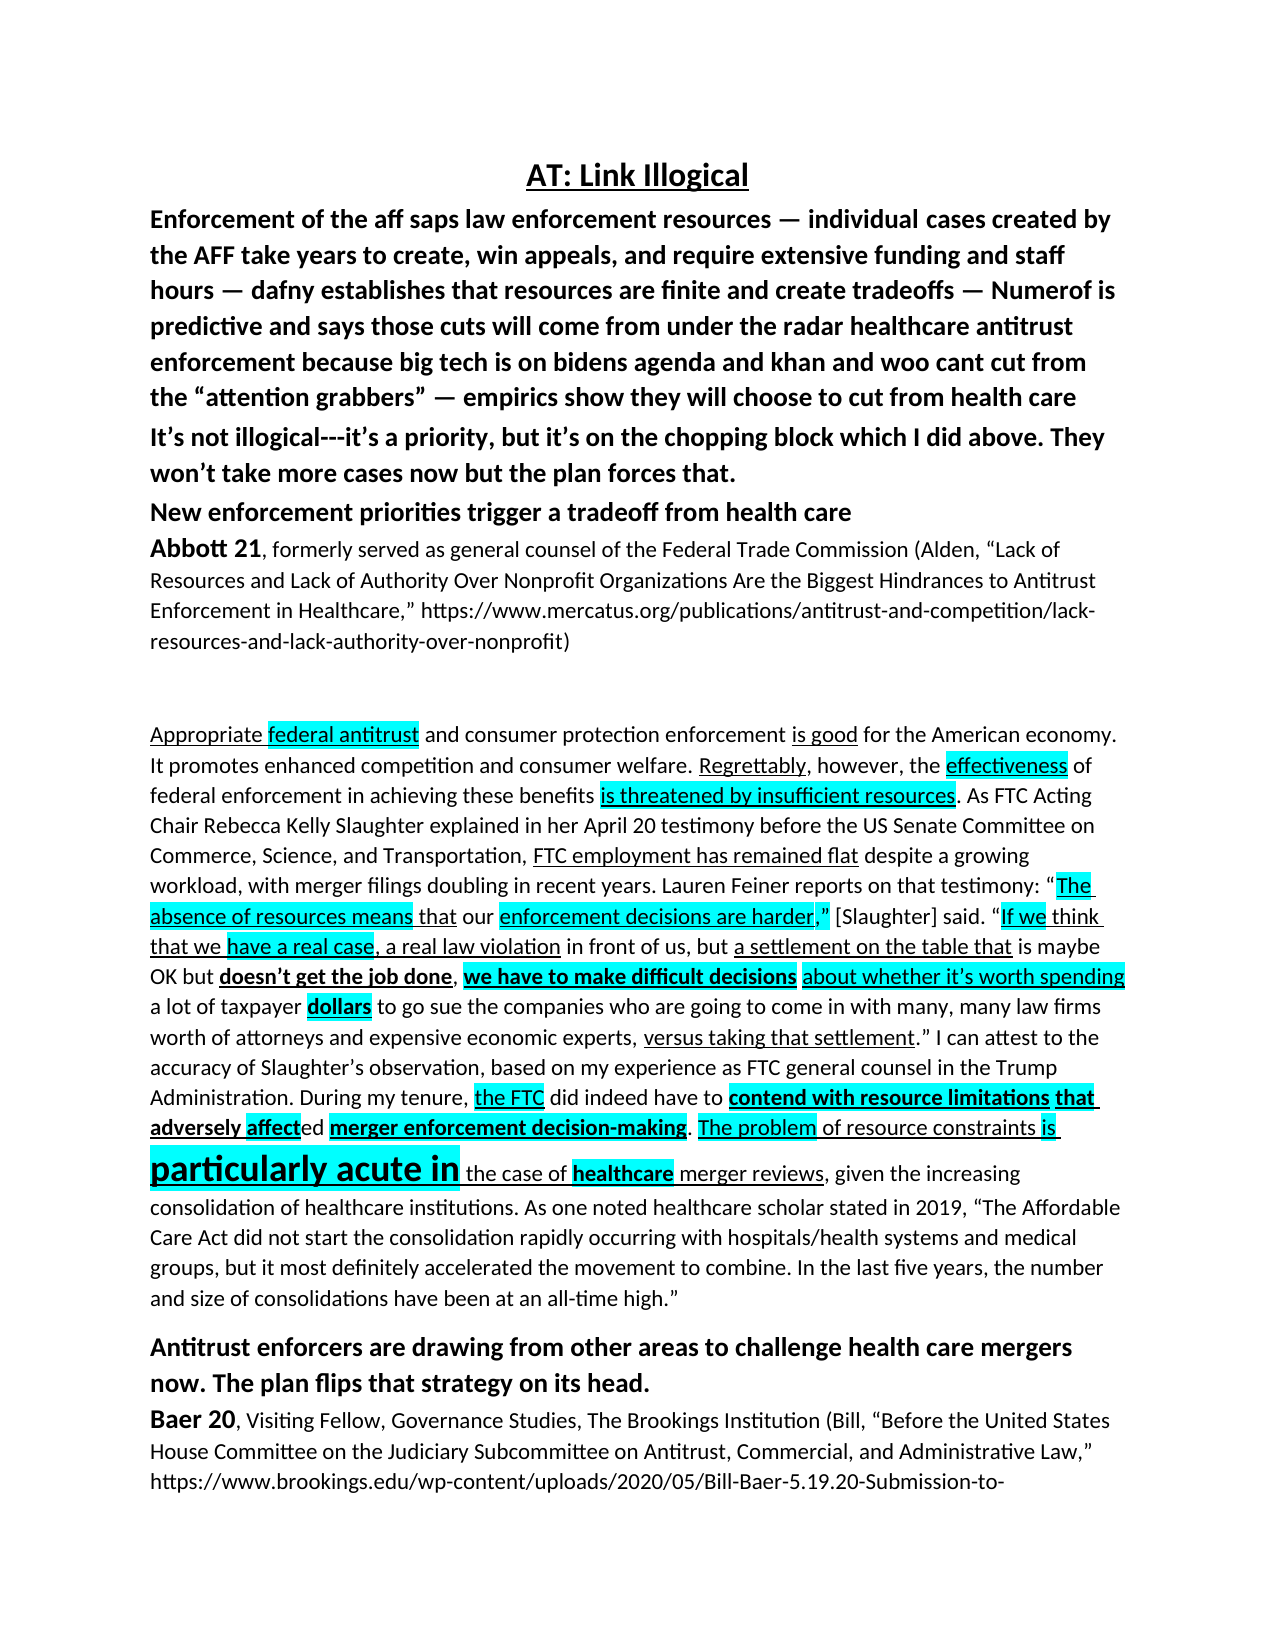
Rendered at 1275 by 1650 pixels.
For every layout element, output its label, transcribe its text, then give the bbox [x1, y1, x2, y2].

subtitle Antitrust enforcers are drawing from other areas to challenge health care mergers now. The plan flips that strategy on its head. [150, 1331, 1125, 1399]
subtitle It’s not illogical---it’s a priority, but it’s on the chopping block which I did above. They won’t take more cases now but the plan forces that. [150, 420, 1125, 489]
subtitle New enforcement priorities trigger a tradeoff from health care [150, 496, 1125, 529]
text Appropriate federal antitrust and consumer protection enforcement is good for the American economy. It promotes enhanced competition and consumer welfare. Regrettably, however, the effectiveness of federal enforcement in achieving these benefits is threatened by insufficient resources. As FTC Acting Chair Rebecca Kelly Slaughter explained in her April 20 testimony before the US Senate Committee on Commerce, Science, and Transportation, FTC employment has remained flat despite a growing workload, with merger filings doubling in recent years. Lauren Feiner reports on that testimony: “The absence of resources means that our enforcement decisions are harder,” [Slaughter] said. “If we think that we have a real case, a real law violation in front of us, but a settlement on the table that is maybe OK but doesn’t get the job done, we have to make difficult decisions about whether it’s worth spending a lot of taxpayer dollars to go sue the companies who are going to come in with many, many law firms worth of attorneys and expensive economic experts, versus taking that settlement.” I can attest to the accuracy of Slaughter’s observation, based on my experience as FTC general counsel in the Trump Administration. During my tenure, the FTC did indeed have to contend with resource limitations that adversely affected merger enforcement decision-making. The problem of resource constraints is particularly acute in the case of healthcare merger reviews, given the increasing consolidation of healthcare institutions. As one noted healthcare scholar stated in 2019, “The Affordable Care Act did not start the consolidation rapidly occurring with hospitals/health systems and medical groups, but it most definitely accelerated the movement to combine. In the last five years, the number and size of consolidations have been at an all-time high.” [150, 721, 1125, 1312]
subtitle Enforcement of the aff saps law enforcement resources — individual cases created by the AFF take years to create, win appeals, and require extensive funding and staff hours — dafny establishes that resources are finite and create tradeoffs — Numerof is predictive and says those cuts will come from under the radar healthcare antitrust enforcement because big tech is on bidens agenda and khan and woo cant cut from the “attention grabbers” — empirics show they will choose to cut from health care [150, 202, 1125, 413]
subtitle AT: Link Illogical [150, 154, 1125, 195]
text Abbott 21, formerly served as general counsel of the Federal Trade Commission (Alden, “Lack of Resources and Lack of Authority Over Nonprofit Organizations Are the Biggest Hindrances to Antitrust Enforcement in Healthcare,” https://www.mercatus.org/publications/antitrust-and-competition/lack-resources-and-lack-authority-over-nonprofit) [150, 531, 1125, 655]
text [150, 1402, 1125, 1495]
